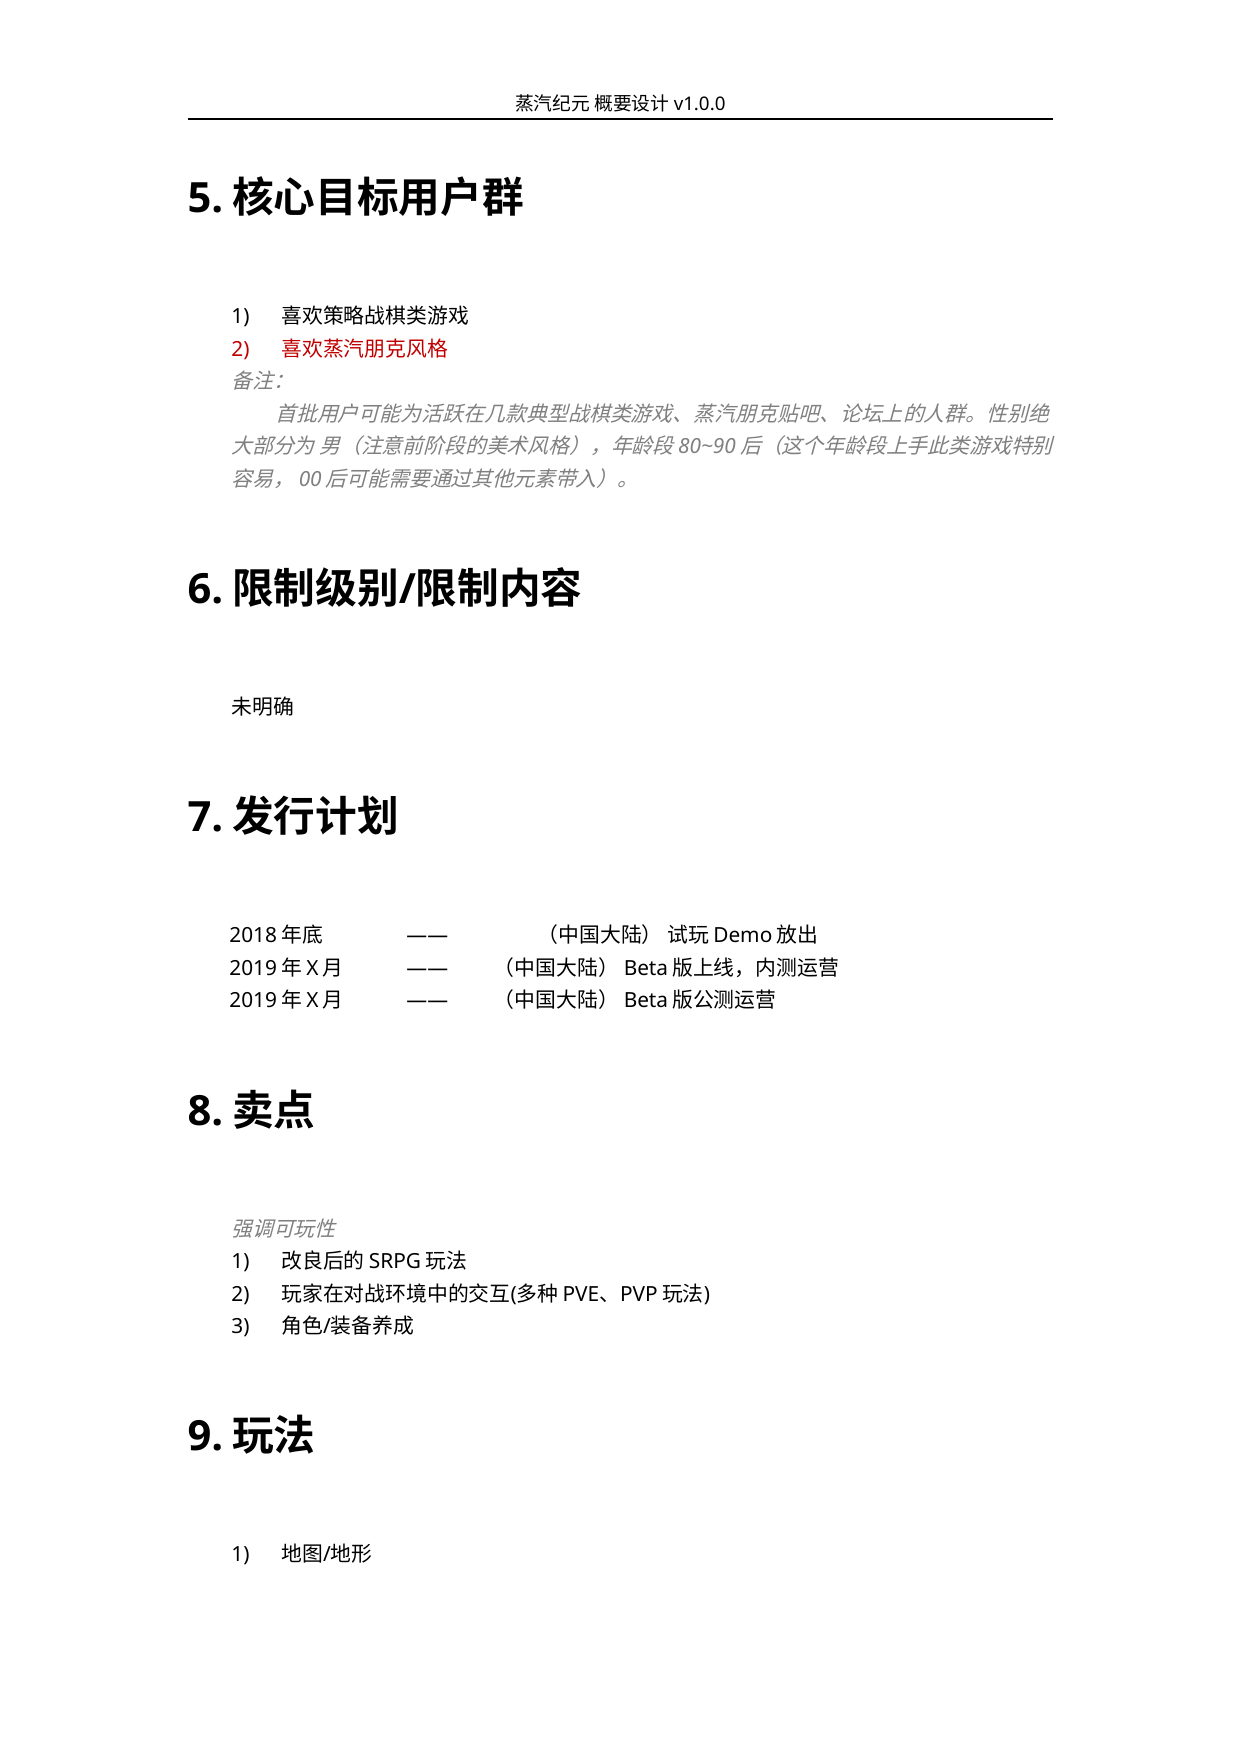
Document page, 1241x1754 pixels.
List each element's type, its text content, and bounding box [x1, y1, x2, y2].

list 改良后的SRPG玩法 [231, 1243, 1053, 1276]
list 角色/装备养成 [231, 1308, 1053, 1341]
text 2019年X月 —— （中国大陆） Beta版上线，内测运营 [229, 950, 1053, 982]
subtitle 核心目标用户群 [187, 162, 1053, 227]
list 喜欢策略战棋类游戏 [231, 298, 1053, 331]
subtitle 限制级别/限制内容 [187, 553, 1053, 618]
text 备注： [231, 363, 1053, 396]
subtitle 卖点 [187, 1074, 1053, 1139]
text 强调可玩性 [231, 1211, 1053, 1243]
text 未明确 [187, 689, 1053, 722]
list 地图/地形 [231, 1537, 1053, 1569]
subtitle 发行计划 [187, 781, 1053, 846]
text 2018年底 —— （中国大陆） 试玩Demo放出 [229, 917, 1053, 950]
text 首批用户可能为活跃在几款典型战棋类游戏、蒸汽朋克贴吧、论坛上的人群。性别绝大部分为 男（注意前阶段的美术风格），年龄段80~90后（这个年龄段上手此类游戏特别容易， 00后可能需要通过其他元素带入）。 [231, 396, 1053, 493]
list 玩家在对战环境中的交互(多种PVE、PVP玩法) [231, 1276, 1053, 1308]
list 喜欢蒸汽朋克风格 [231, 331, 1053, 363]
text 2019年X月 —— （中国大陆） Beta版公测运营 [229, 982, 1053, 1015]
subtitle 玩法 [187, 1400, 1053, 1465]
